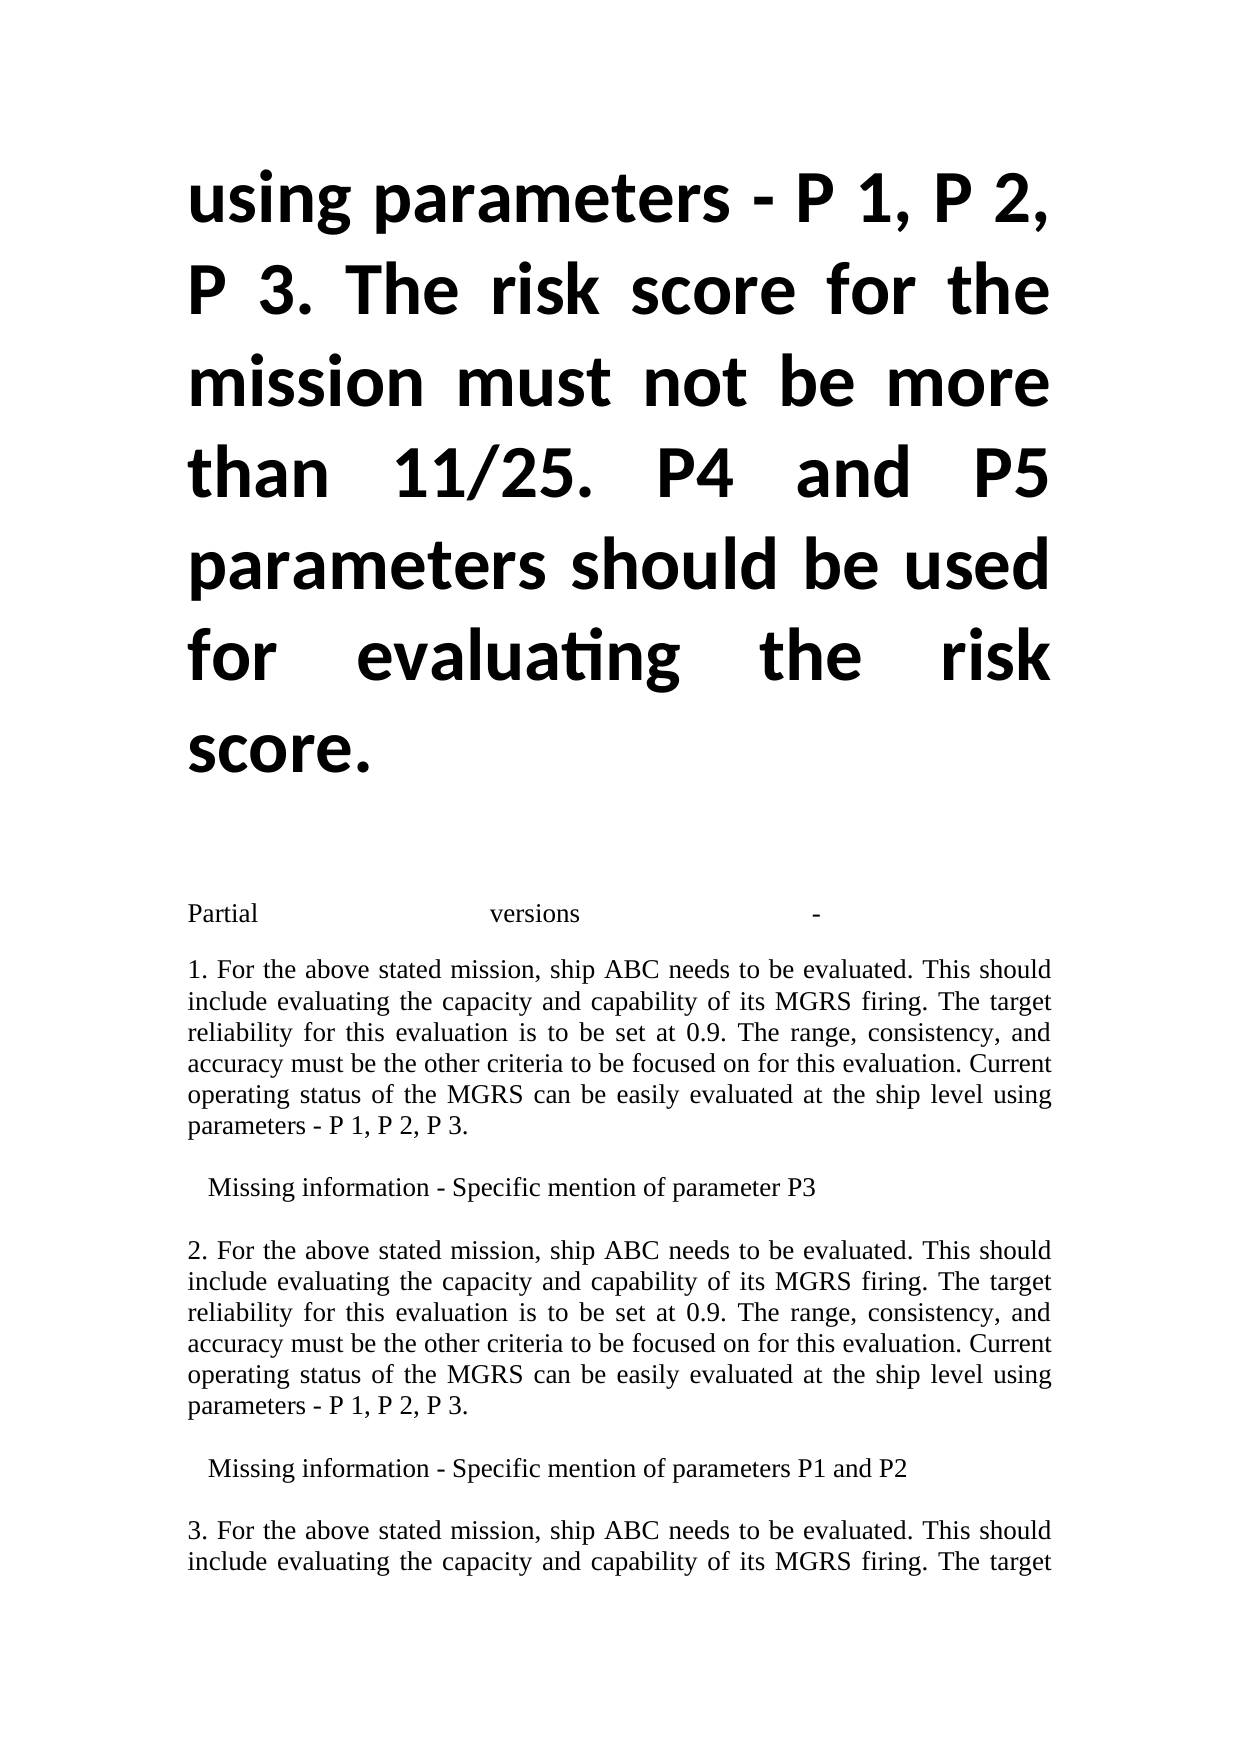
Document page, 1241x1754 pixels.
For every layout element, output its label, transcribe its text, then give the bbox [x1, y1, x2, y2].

text 1. For the above stated mission, ship ABC needs to be evaluated. This should include evaluating the capacity and capability of its MGRS firing. The target reliability for this evaluation is to be set at 0.9. The range, consistency, and accuracy must be the other criteria to be focused on for this evaluation. Current operating status of the MGRS can be easily evaluated at the ship level using parameters - P 1, P 2, P 3. [187, 953, 1053, 1140]
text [187, 1514, 1053, 1576]
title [187, 150, 1053, 791]
text Missing information - Specific mention of parameters P1 and P2 [187, 1452, 1053, 1483]
text Partial versions - [187, 897, 1053, 953]
text Missing information - Specific mention of parameter P3 [187, 1171, 1053, 1203]
text 2. For the above stated mission, ship ABC needs to be evaluated. This should include evaluating the capacity and capability of its MGRS firing. The target reliability for this evaluation is to be set at 0.9. The range, consistency, and accuracy must be the other criteria to be focused on for this evaluation. Current operating status of the MGRS can be easily evaluated at the ship level using parameters - P 1, P 2, P 3. [187, 1234, 1053, 1421]
